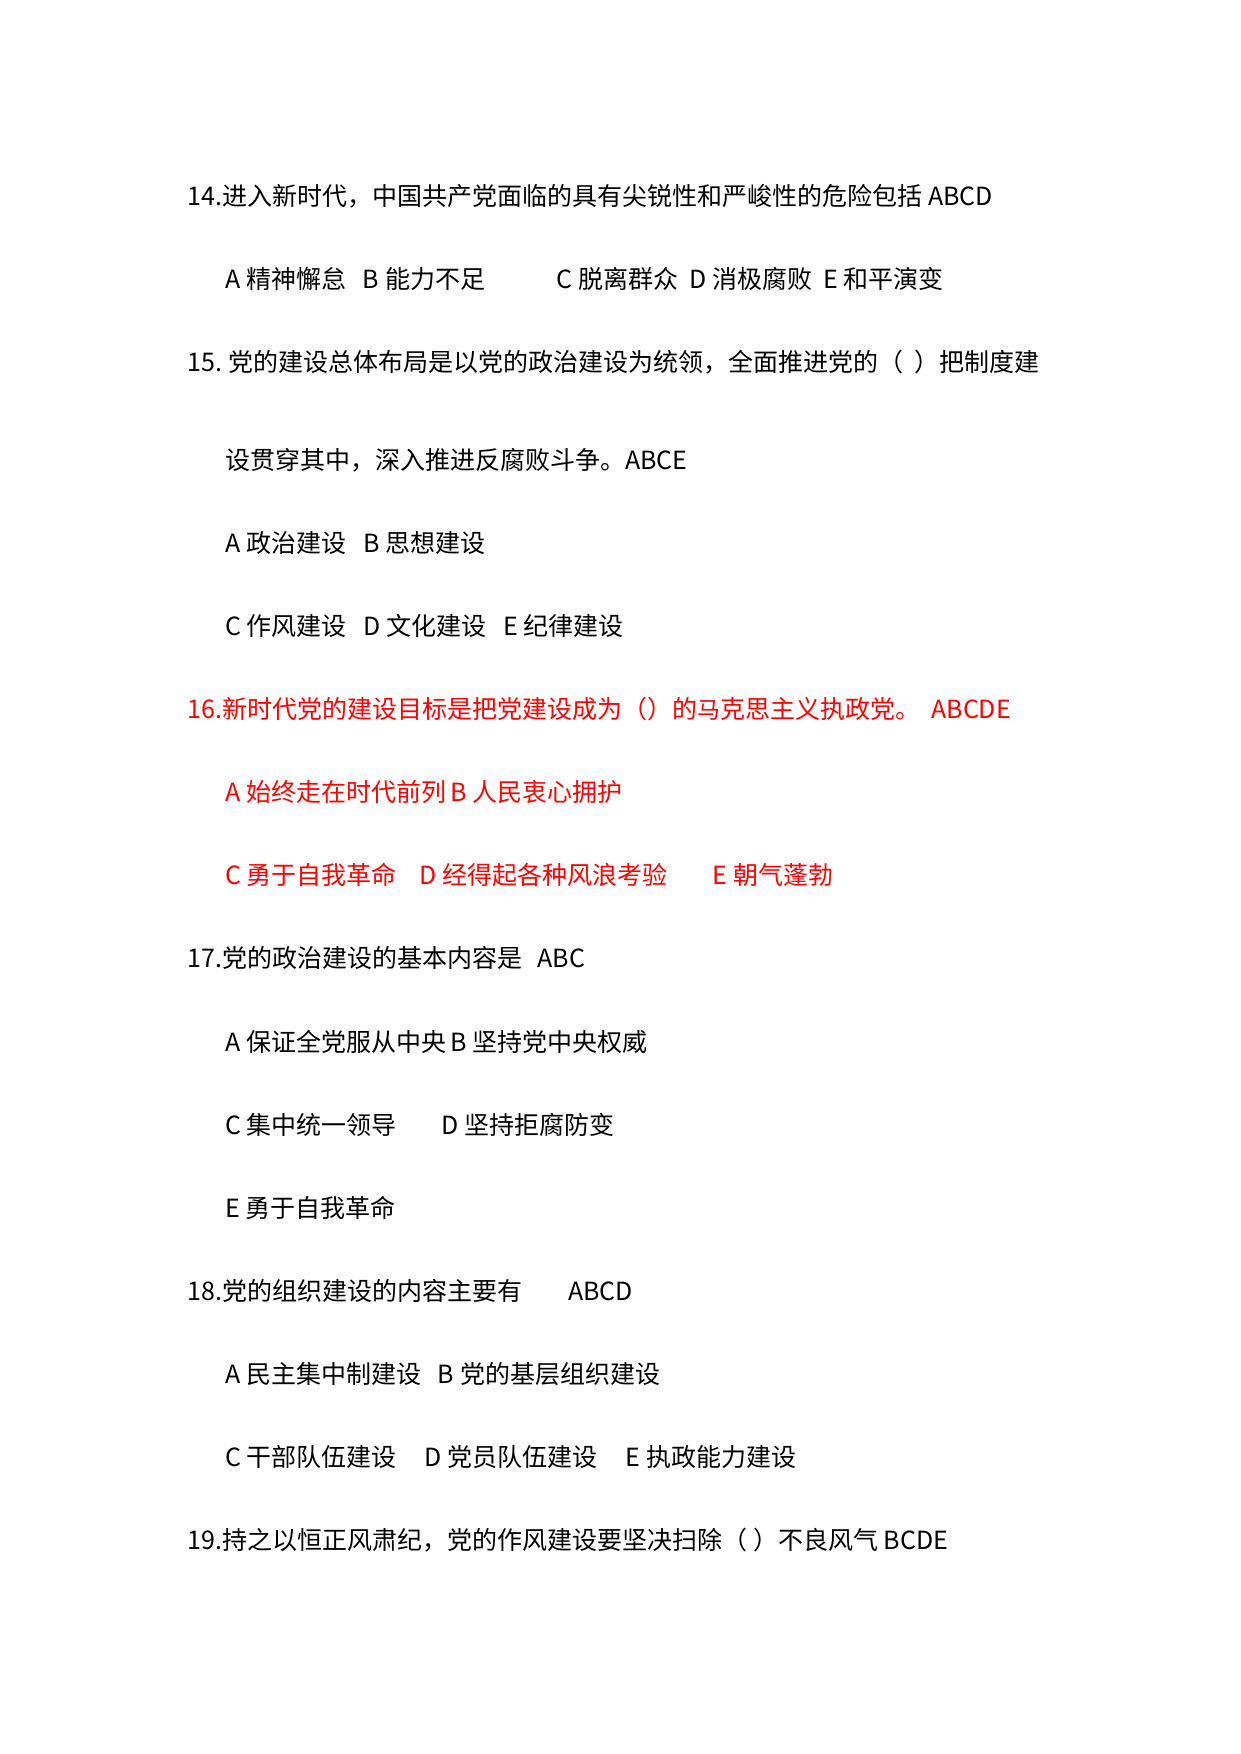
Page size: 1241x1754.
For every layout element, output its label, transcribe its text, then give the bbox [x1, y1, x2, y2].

text 18.党的组织建设的内容主要有 ABCD [187, 1257, 1053, 1322]
text 15. 党的建设总体布局是以党的政治建设为统领，全面推进党的（ ）把制度建设贯穿其中，深入推进反腐败斗争。ABCE [187, 328, 1053, 491]
text A 政治建设 B 思想建设 [187, 509, 1053, 574]
text A 始终走在时代前列 B 人民衷心拥护 [187, 758, 1053, 823]
text A 民主集中制建设 B 党的基层组织建设 [187, 1340, 1053, 1405]
text C 干部队伍建设 D 党员队伍建设 E 执政能力建设 [187, 1423, 1053, 1488]
text C 集中统一领导 D 坚持拒腐防变 [187, 1091, 1053, 1156]
text C 勇于自我革命 D 经得起各种风浪考验 E 朝气蓬勃 [187, 841, 1053, 906]
text 16.新时代党的建设目标是把党建设成为（）的马克思主义执政党。 ABCDE [187, 675, 1053, 740]
text C 作风建设 D 文化建设 E 纪律建设 [187, 592, 1053, 657]
text A 精神懈怠 B 能力不足 C 脱离群众 D 消极腐败 E 和平演变 [187, 245, 1053, 310]
text 19.持之以恒正风肃纪，党的作风建设要坚决扫除（ ）不良风气 BCDE [187, 1506, 1053, 1571]
text E 勇于自我革命 [187, 1174, 1053, 1239]
text A 保证全党服从中央 B 坚持党中央权威 [187, 1008, 1053, 1073]
text 14.进入新时代，中国共产党面临的具有尖锐性和严峻性的危险包括 ABCD [187, 162, 1053, 227]
text 17.党的政治建设的基本内容是 ABC [187, 924, 1053, 989]
